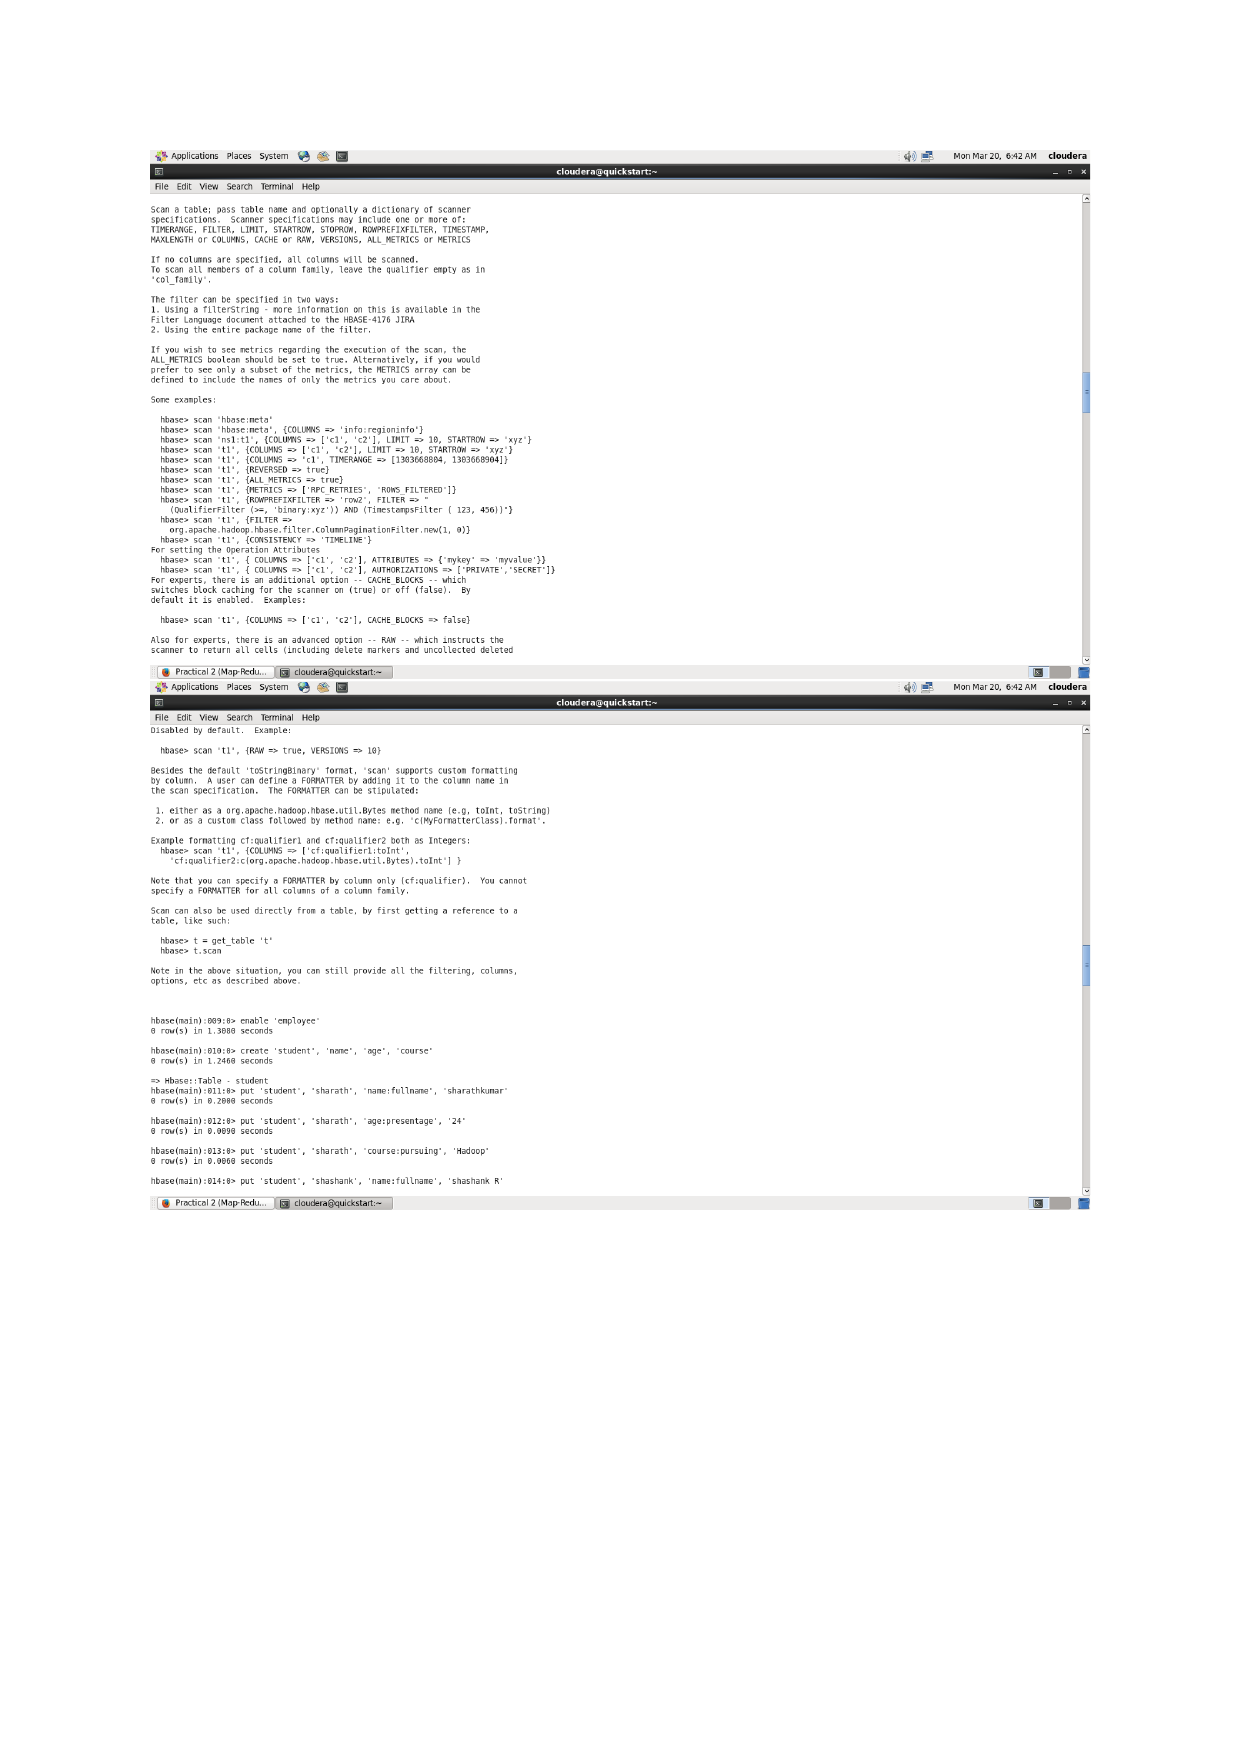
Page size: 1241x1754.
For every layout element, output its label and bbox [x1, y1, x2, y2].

picture [150, 150, 1091, 679]
picture [150, 681, 1091, 1210]
